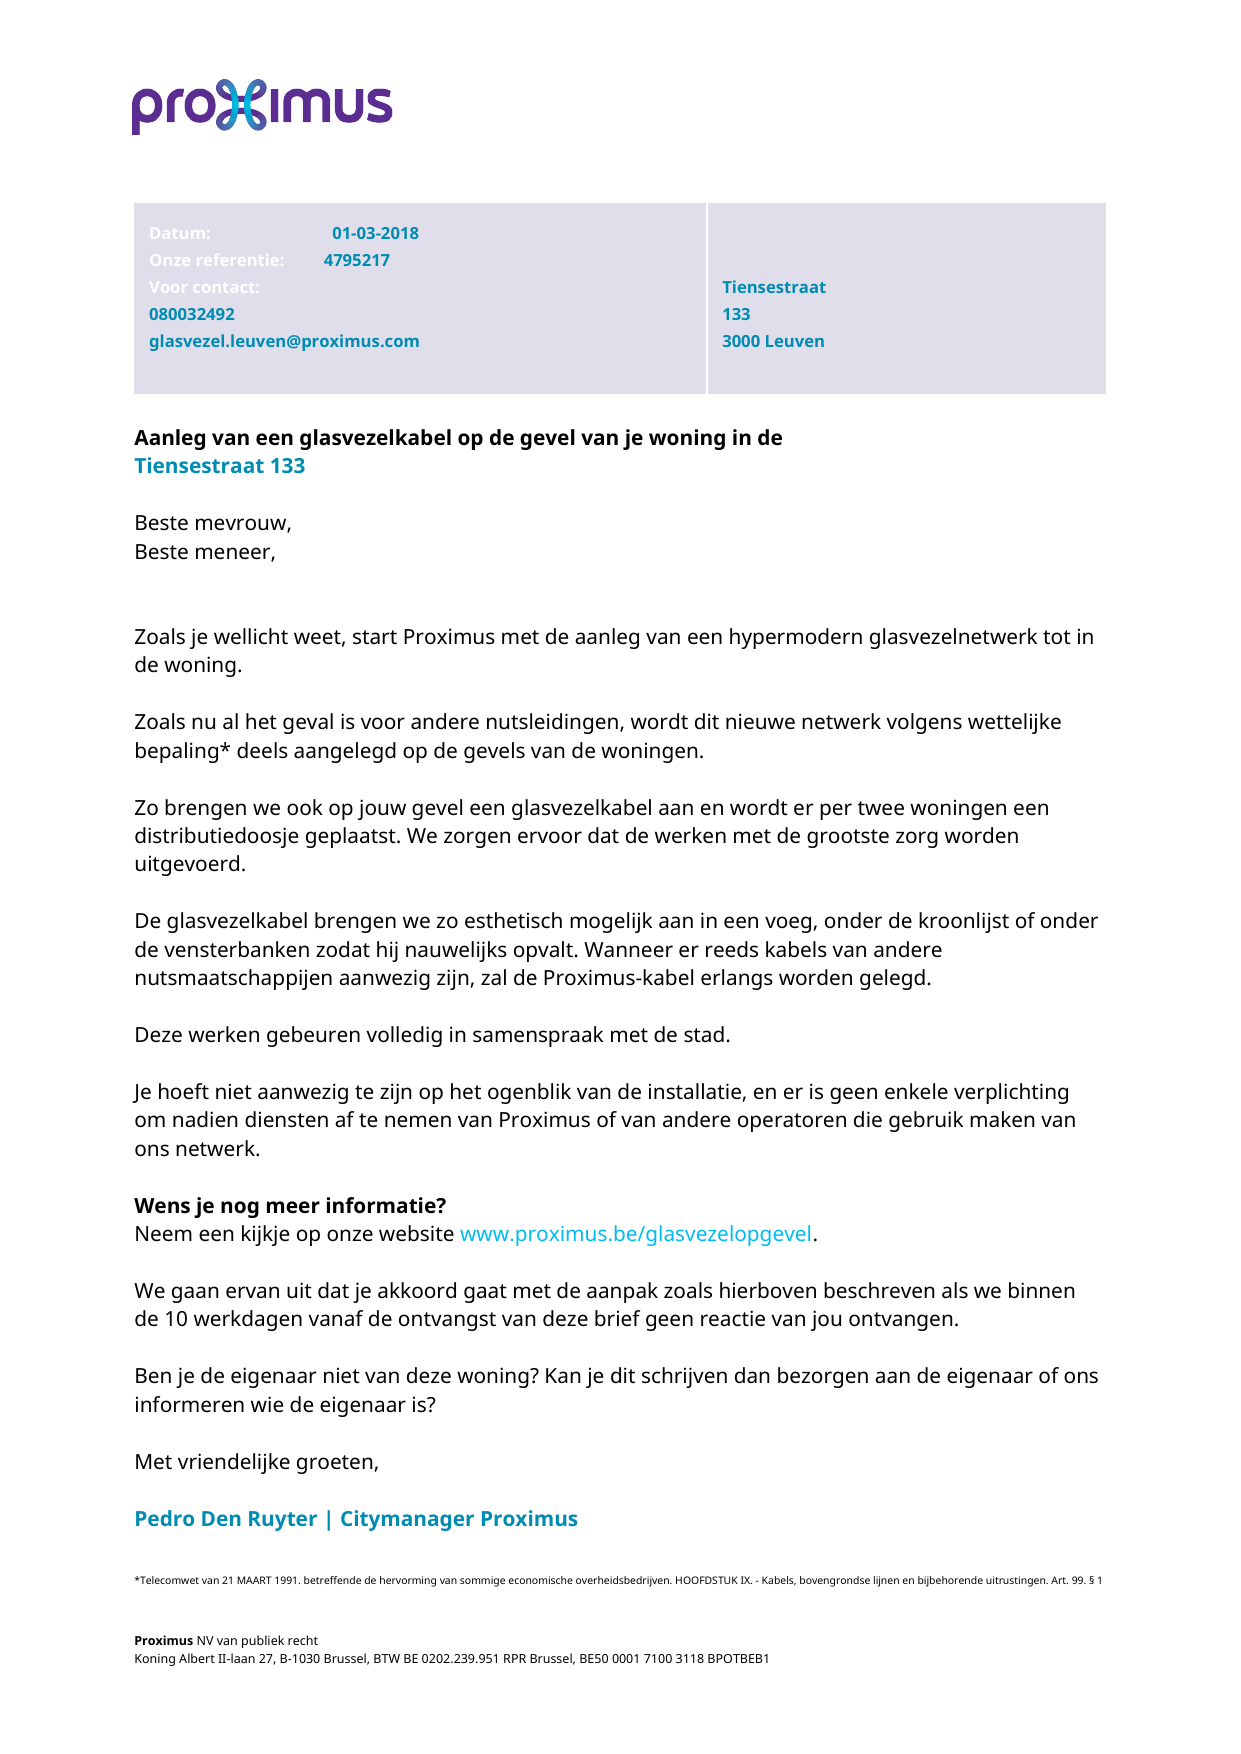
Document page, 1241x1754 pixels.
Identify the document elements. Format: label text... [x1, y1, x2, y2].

text Met vriendelijke groeten, [134, 1447, 1106, 1475]
text Je hoeft niet aanwezig te zijn op het ogenblik van de installatie, en er is geen enkele verplichting om nadien diensten af te nemen van Proximus of van andere operatoren die gebruik maken van ons netwerk. [134, 1077, 1106, 1162]
table_header Datum: 01-03-2018 Onze referentie: 4795217 Voor contact: 080032492 glasvezel.leuven@proximus.com [134, 203, 706, 394]
text Beste meneer, [134, 537, 1106, 565]
text Beste mevrouw, [134, 508, 1106, 537]
text Neem een kijkje op onze website www.proximus.be/glasvezelopgevel. [134, 1219, 1106, 1248]
text Zo brengen we ook op jouw gevel een glasvezelkabel aan en wordt er per twee woningen een distributiedoosje geplaatst. We zorgen ervoor dat de werken met de grootste zorg worden uitgevoerd. [134, 793, 1106, 878]
picture [0, 0, 1241, 149]
text We gaan ervan uit dat je akkoord gaat met de aanpak zoals hierboven beschreven als we binnen de 10 werkdagen vanaf de ontvangst van deze brief geen reactie van jou ontvangen. [134, 1276, 1106, 1333]
text *Telecomwet van 21 MAART 1991. betreffende de hervorming van sommige economische overheidsbedrijven. HOOFDSTUK IX. - Kabels, bovengrondse lijnen en bijbehorende uitrustingen. Art. 99. § 1 [134, 1561, 1106, 1588]
text Wens je nog meer informatie? [134, 1191, 1106, 1219]
text Pedro Den Ruyter | Citymanager Proximus [134, 1504, 1106, 1532]
text Deze werken gebeuren volledig in samenspraak met de stad. [134, 1020, 1106, 1049]
text Aanleg van een glasvezelkabel op de gevel van je woning in de [134, 423, 1106, 451]
text Zoals nu al het geval is voor andere nutsleidingen, wordt dit nieuwe netwerk volgens wettelijke bepaling* deels aangelegd op de gevels van de woningen. [134, 707, 1106, 764]
text De glasvezelkabel brengen we zo esthetisch mogelijk aan in een voeg, onder de kroonlijst of onder de vensterbanken zodat hij nauwelijks opvalt. Wanneer er reeds kabels van andere nutsmaatschappijen aanwezig zijn, zal de Proximus-kabel erlangs worden gelegd. [134, 906, 1106, 992]
table_header Tiensestraat 133 3000 Leuven [708, 203, 1106, 394]
text Tiensestraat 133 [134, 451, 1106, 480]
text Ben je de eigenaar niet van deze woning? Kan je dit schrijven dan bezorgen aan de eigenaar of ons informeren wie de eigenaar is? [134, 1361, 1106, 1418]
text Zoals je wellicht weet, start Proximus met de aanleg van een hypermodern glasvezelnetwerk tot in de woning. [134, 622, 1106, 679]
